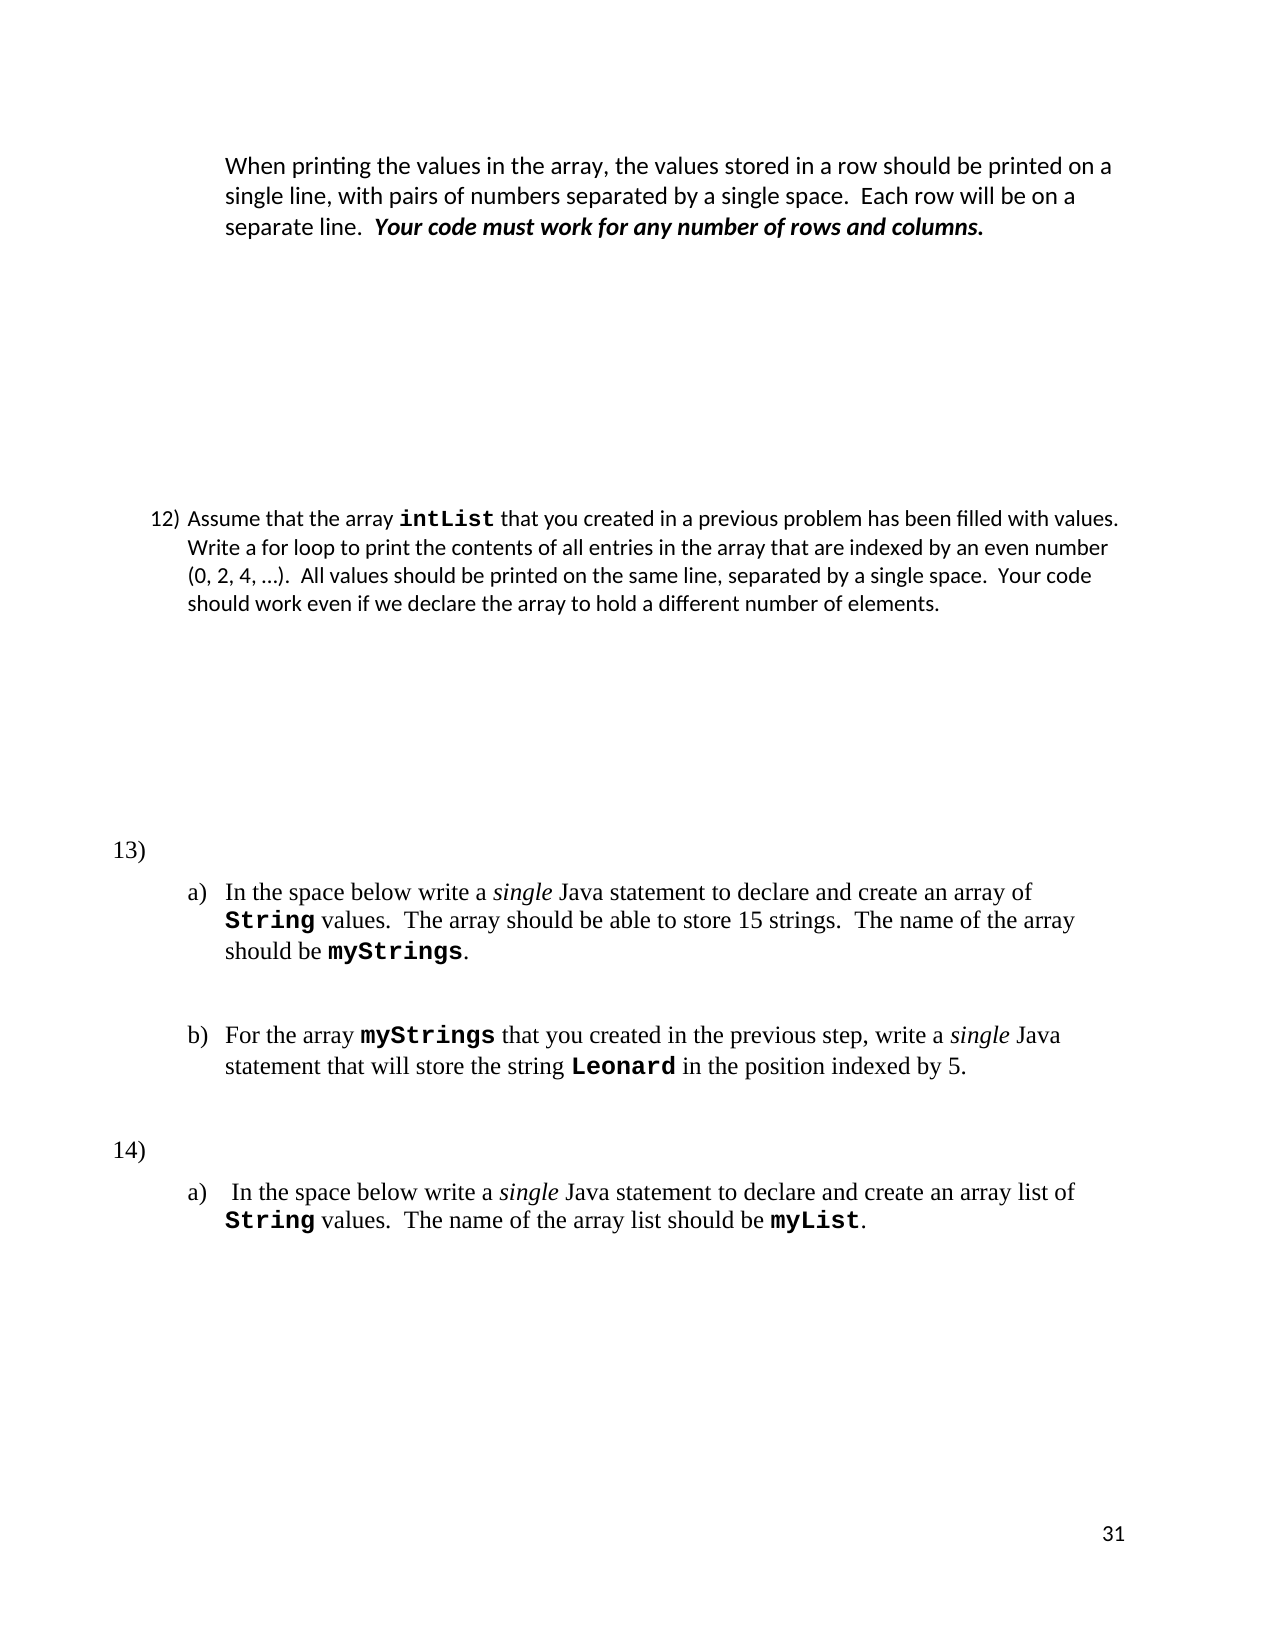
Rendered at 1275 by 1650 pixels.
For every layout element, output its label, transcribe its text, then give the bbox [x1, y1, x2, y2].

list In the space below write a single Java statement to declare and create an array list of String values. The name of the array list should be myList. [187, 1177, 1125, 1236]
list Assume that the array intList that you created in a previous problem has been filled with values. Write a for loop to print the contents of all entries in the array that are indexed by an even number (0, 2, 4, …). All values should be printed on the same line, separated by a single space. Your code should work even if we declare the array to hold a different number of elements. [150, 504, 1125, 618]
text When printing the values in the array, the values stored in a row should be printed on a single line, with pairs of numbers separated by a single space. Each row will be on a separate line. Your code must work for any number of rows and columns. [225, 150, 1125, 242]
list For the array myStrings that you created in the previous step, write a single Java statement that will store the string Leonard in the position indexed by 5. [187, 1020, 1125, 1082]
list In the space below write a single Java statement to declare and create an array of String values. The array should be able to store 15 strings. The name of the array should be myStrings. [187, 877, 1125, 967]
